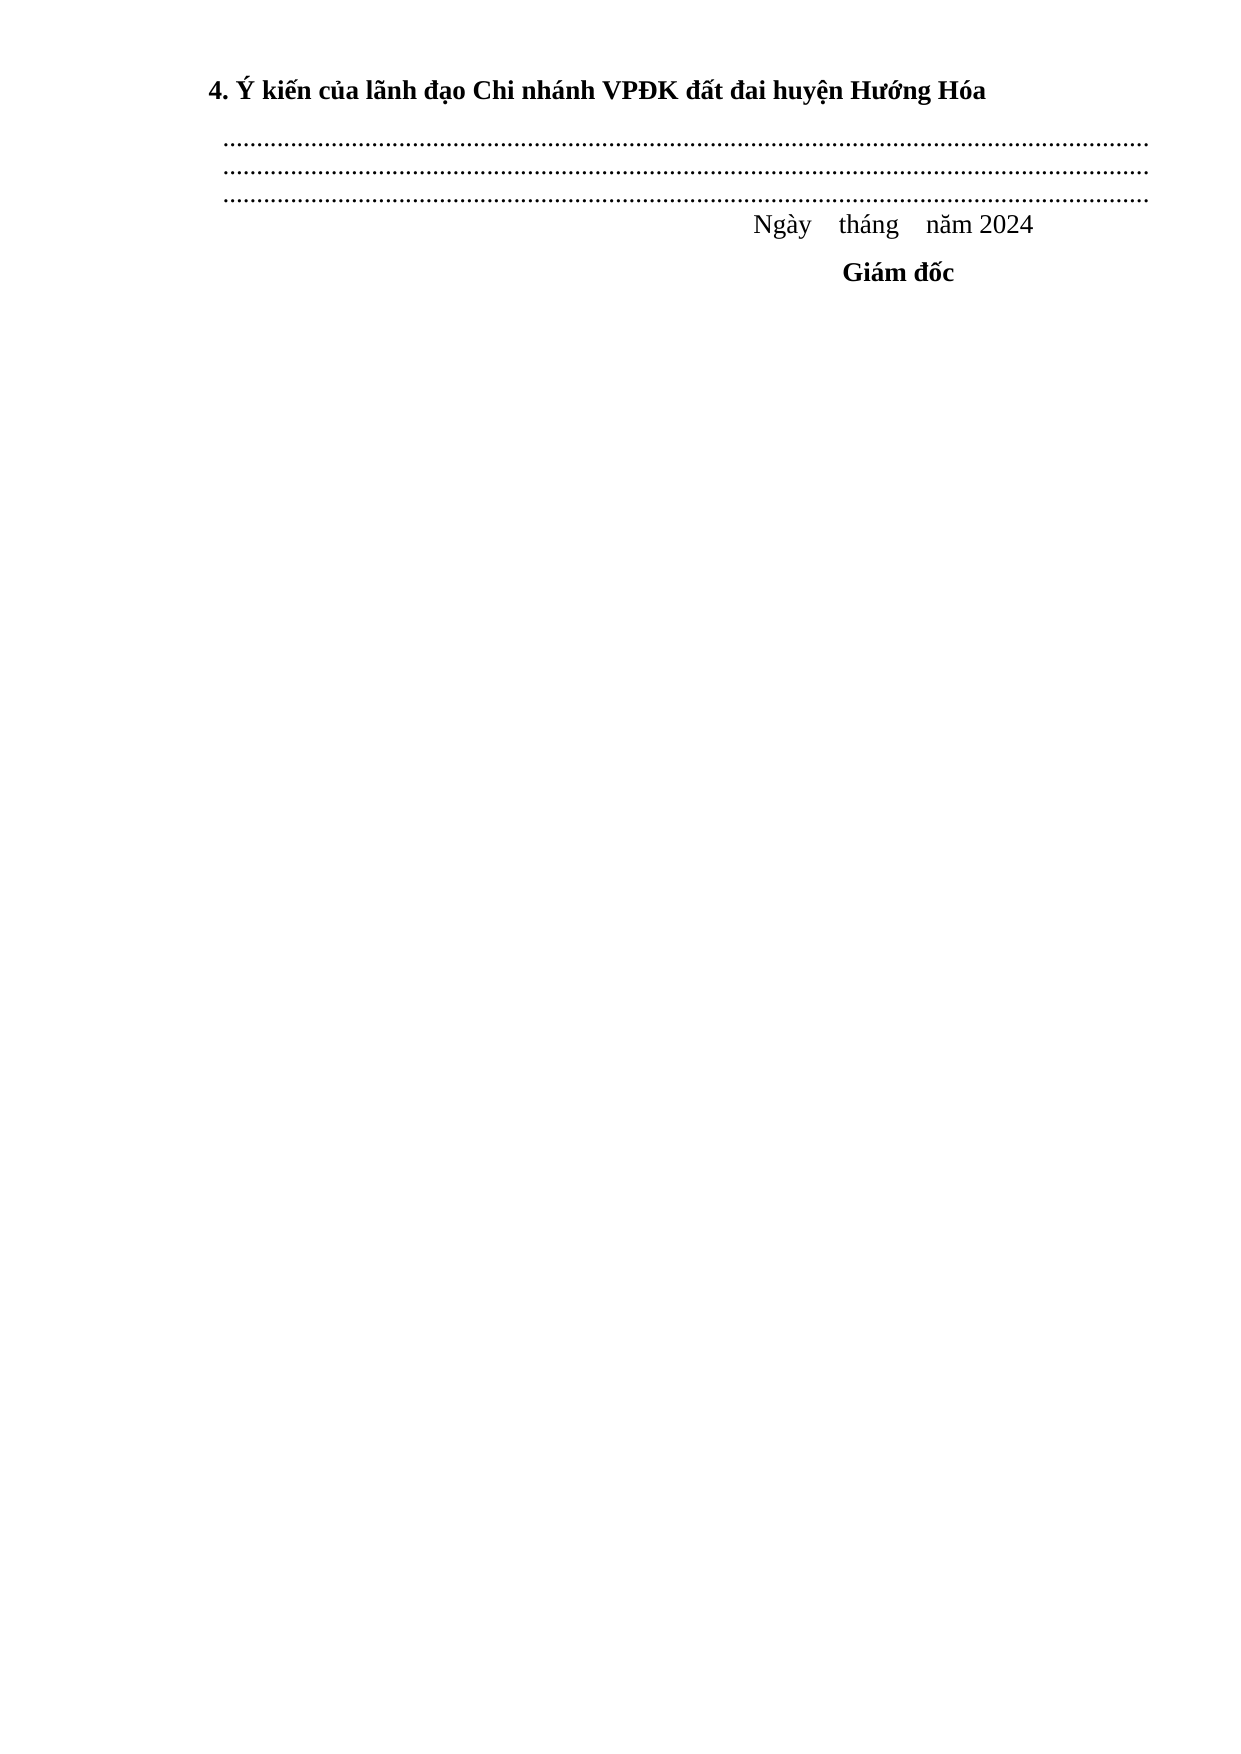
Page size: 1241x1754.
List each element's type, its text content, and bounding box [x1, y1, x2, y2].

text Giám đốc [148, 256, 1152, 287]
text 4. Ý kiến của lãnh đạo Chi nhánh VPĐK đất đai huyện Hướng Hóa [148, 74, 1152, 105]
list Ngày tháng năm 2024 [223, 208, 1033, 239]
